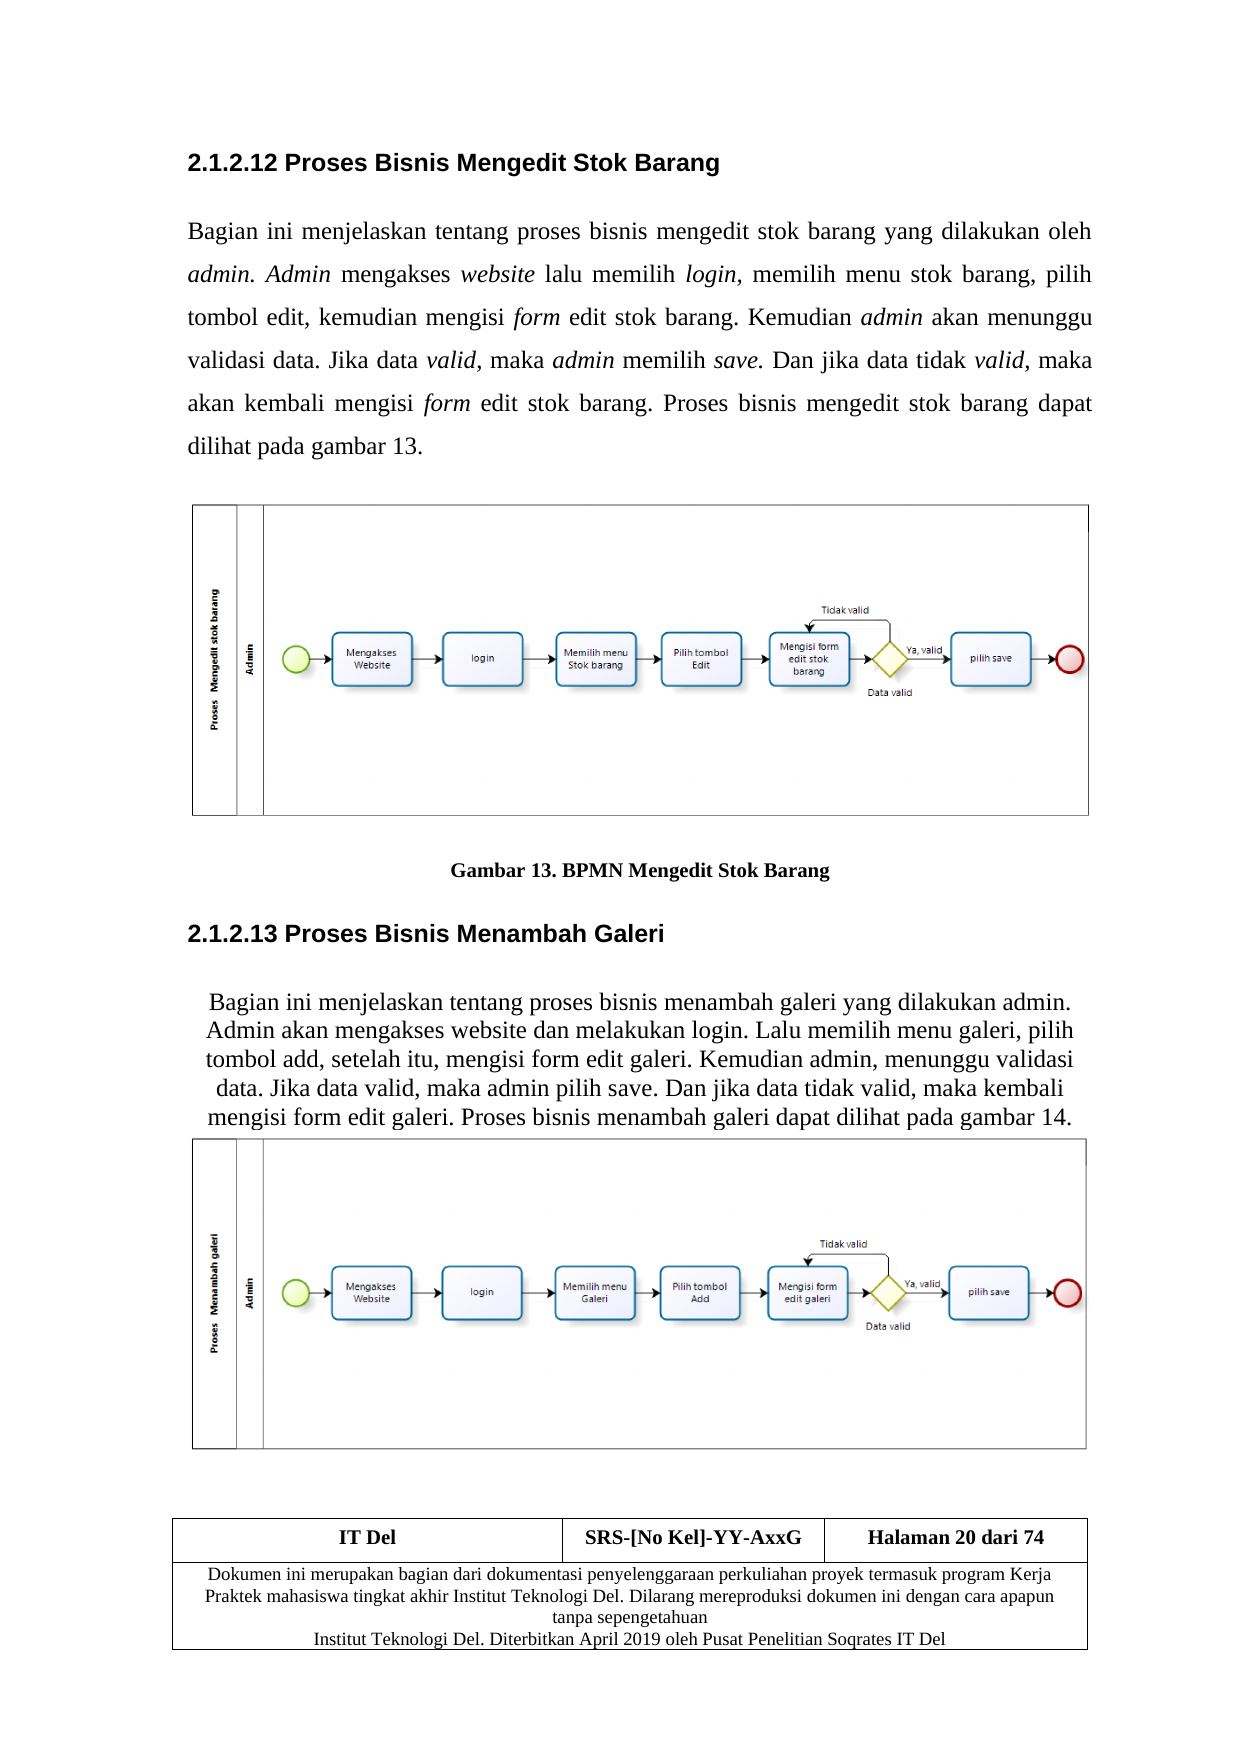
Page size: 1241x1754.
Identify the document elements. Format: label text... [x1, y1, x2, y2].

picture [187, 1130, 1093, 1454]
text Bagian ini menjelaskan tentang proses bisnis mengedit stok barang yang dilakukan oleh admin. Admin mengakses website lalu memilih login, memilih menu stok barang, pilih tombol edit, kemudian mengisi form edit stok barang. Kemudian admin akan menunggu validasi data. Jika data valid, maka admin memilih save. Dan jika data tidak valid, maka akan kembali mengisi form edit stok barang. Proses bisnis mengedit stok barang dapat dilihat pada gambar 13. [187, 216, 1092, 460]
text Bagian ini menjelaskan tentang proses bisnis menambah galeri yang dilakukan admin. Admin akan mengakses website dan melakukan login. Lalu memilih menu galeri, pilih tombol add, setelah itu, mengisi form edit galeri. Kemudian admin, menunggu validasi data. Jika data valid, maka admin pilih save. Dan jika data tidak valid, maka kembali mengisi form edit galeri. Proses bisnis menambah galeri dapat dilihat pada gambar 14. [187, 987, 1092, 1130]
text 2.1.2.12 Proses Bisnis Mengedit Stok Barang [187, 148, 1092, 176]
text Gambar 13. BPMN Mengedit Stok Barang [187, 858, 1092, 882]
text 2.1.2.13 Proses Bisnis Menambah Galeri [187, 919, 1092, 947]
picture [187, 499, 1093, 819]
